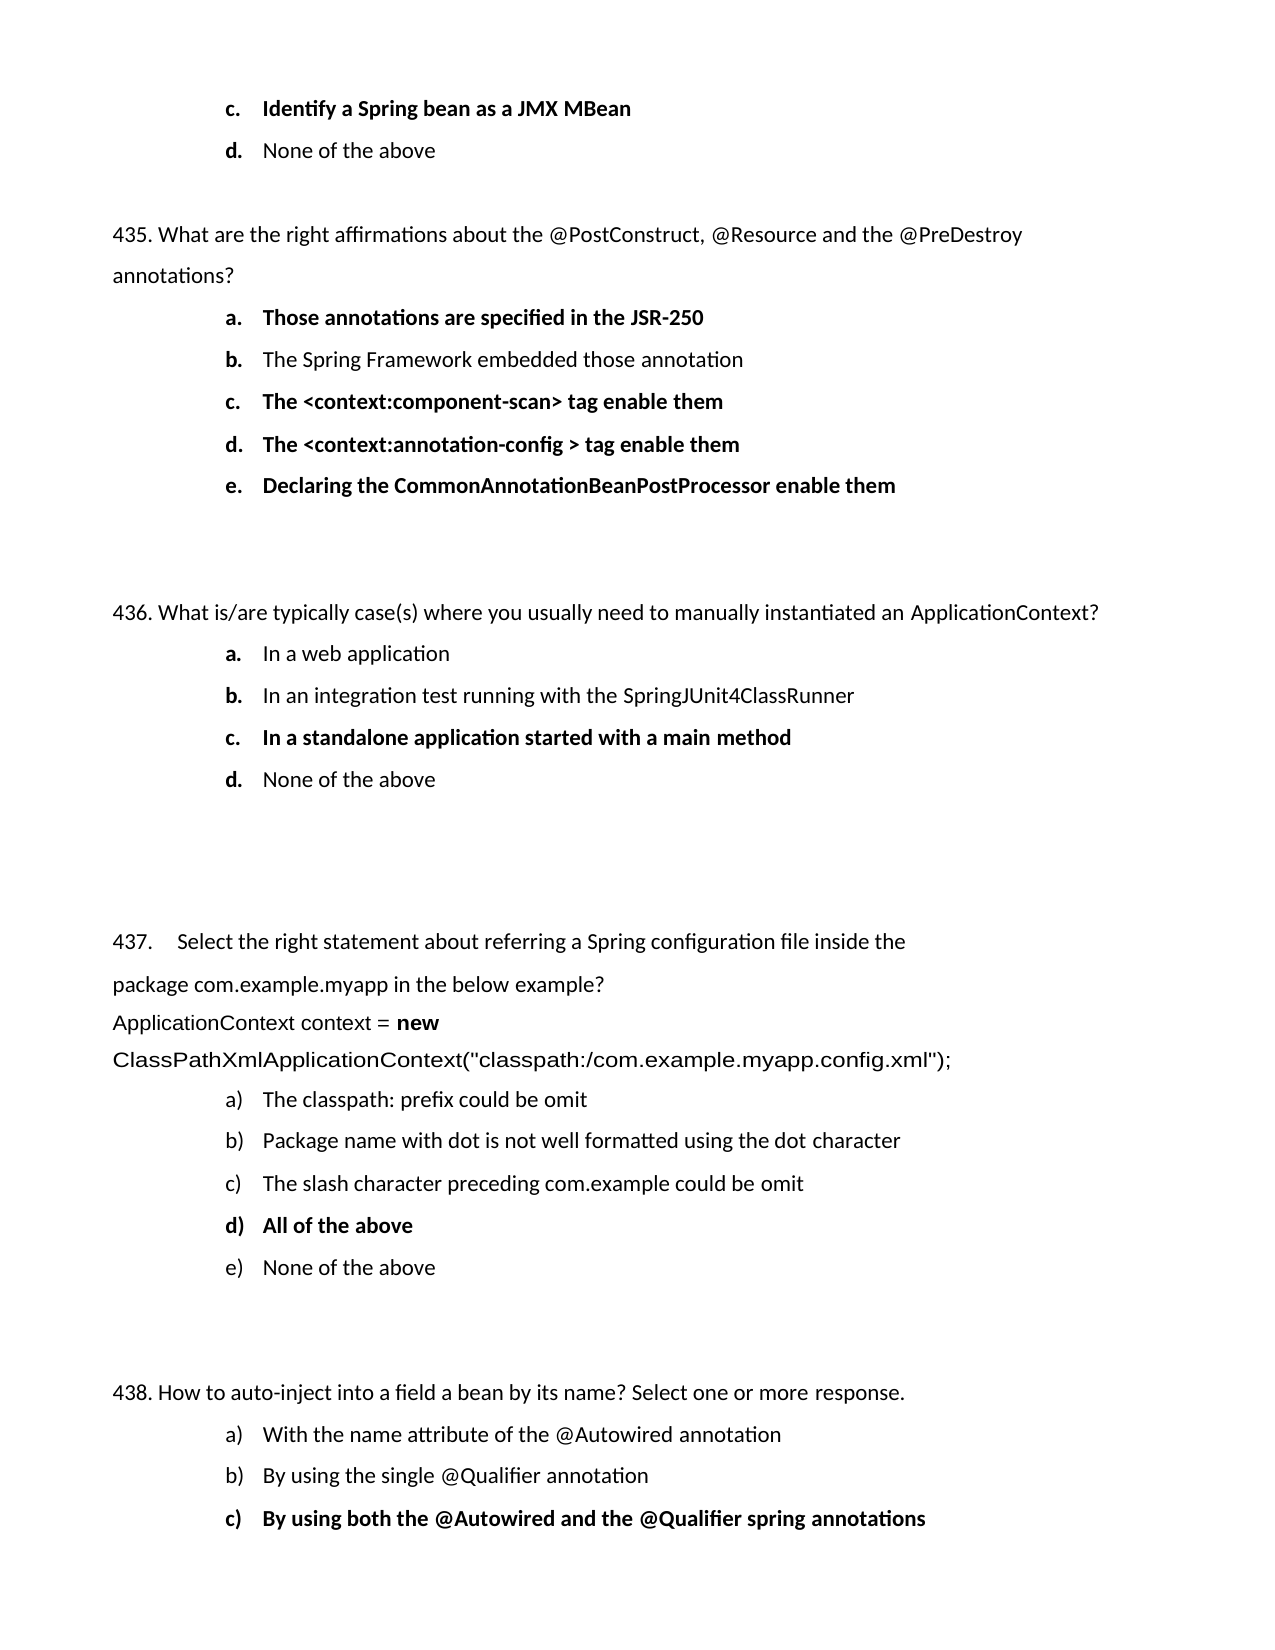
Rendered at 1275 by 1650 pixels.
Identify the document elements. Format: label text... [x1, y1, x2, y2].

list By using the single @Qualifier annotation [225, 1462, 1202, 1489]
list With the name attribute of the @Autowired annotation [225, 1420, 1202, 1448]
list The classpath: prefix could be omit [225, 1085, 1202, 1113]
list The slash character preceding com.example could be omit [225, 1169, 1202, 1197]
list Those annotations are specified in the JSR-250 [225, 303, 1202, 332]
list How to auto-inject into a field a bean by its name? Select one or more response. [112, 1378, 1202, 1406]
list None of the above [225, 766, 1202, 794]
list The <context:annotation-config > tag enable them [225, 430, 1202, 458]
list By using both the @Autowired and the @Qualifier spring annotations [225, 1504, 1202, 1532]
list Package name with dot is not well formatted using the dot character [225, 1127, 1202, 1155]
list In an integration test running with the SpringJUnit4ClassRunner [225, 682, 1202, 710]
list The Spring Framework embedded those annotation [225, 345, 1202, 373]
list In a web application [225, 639, 1202, 667]
text ClassPathXmlApplicationContext("classpath:/com.example.myapp.config.xml"); [112, 1048, 1202, 1072]
list All of the above [225, 1211, 1202, 1239]
text ApplicationContext context = new [112, 1012, 1202, 1035]
list What is/are typically case(s) where you usually need to manually instantiated an ApplicationContext? [112, 598, 1202, 626]
list Identify a Spring bean as a JMX MBean [225, 94, 1202, 122]
list The <context:component-scan> tag enable them [225, 387, 1202, 416]
list In a standalone application started with a main method [225, 723, 1202, 751]
list Declaring the CommonAnnotationBeanPostProcessor enable them [225, 471, 1202, 499]
list None of the above [225, 136, 1202, 164]
list What are the right affirmations about the @PostConstruct, @Resource and the @PreDestroy annotations? [112, 220, 1025, 289]
list Select the right statement about referring a Spring configuration file inside the package com.example.myapp in the below example? [112, 927, 964, 998]
list None of the above [225, 1253, 1202, 1281]
